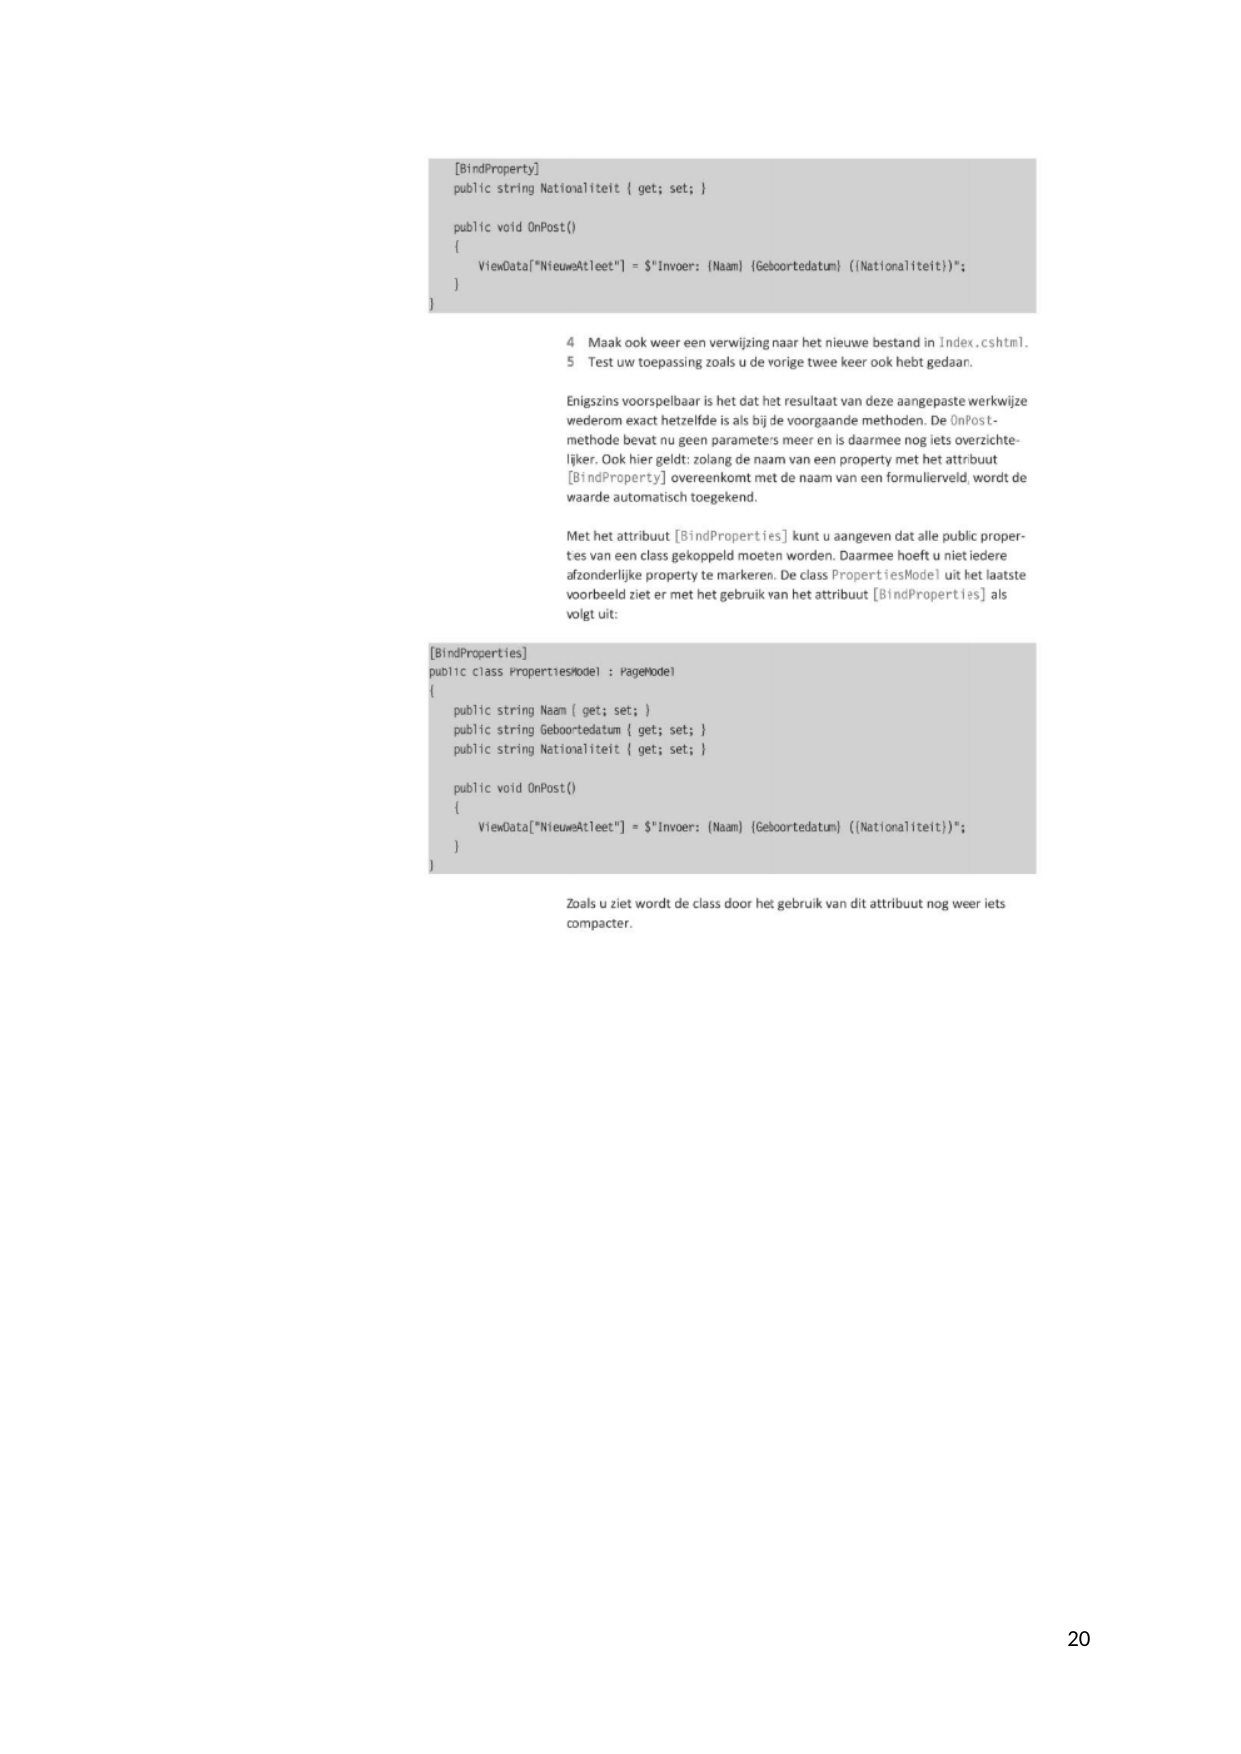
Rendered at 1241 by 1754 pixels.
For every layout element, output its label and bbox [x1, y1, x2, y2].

picture [375, 150, 1147, 938]
